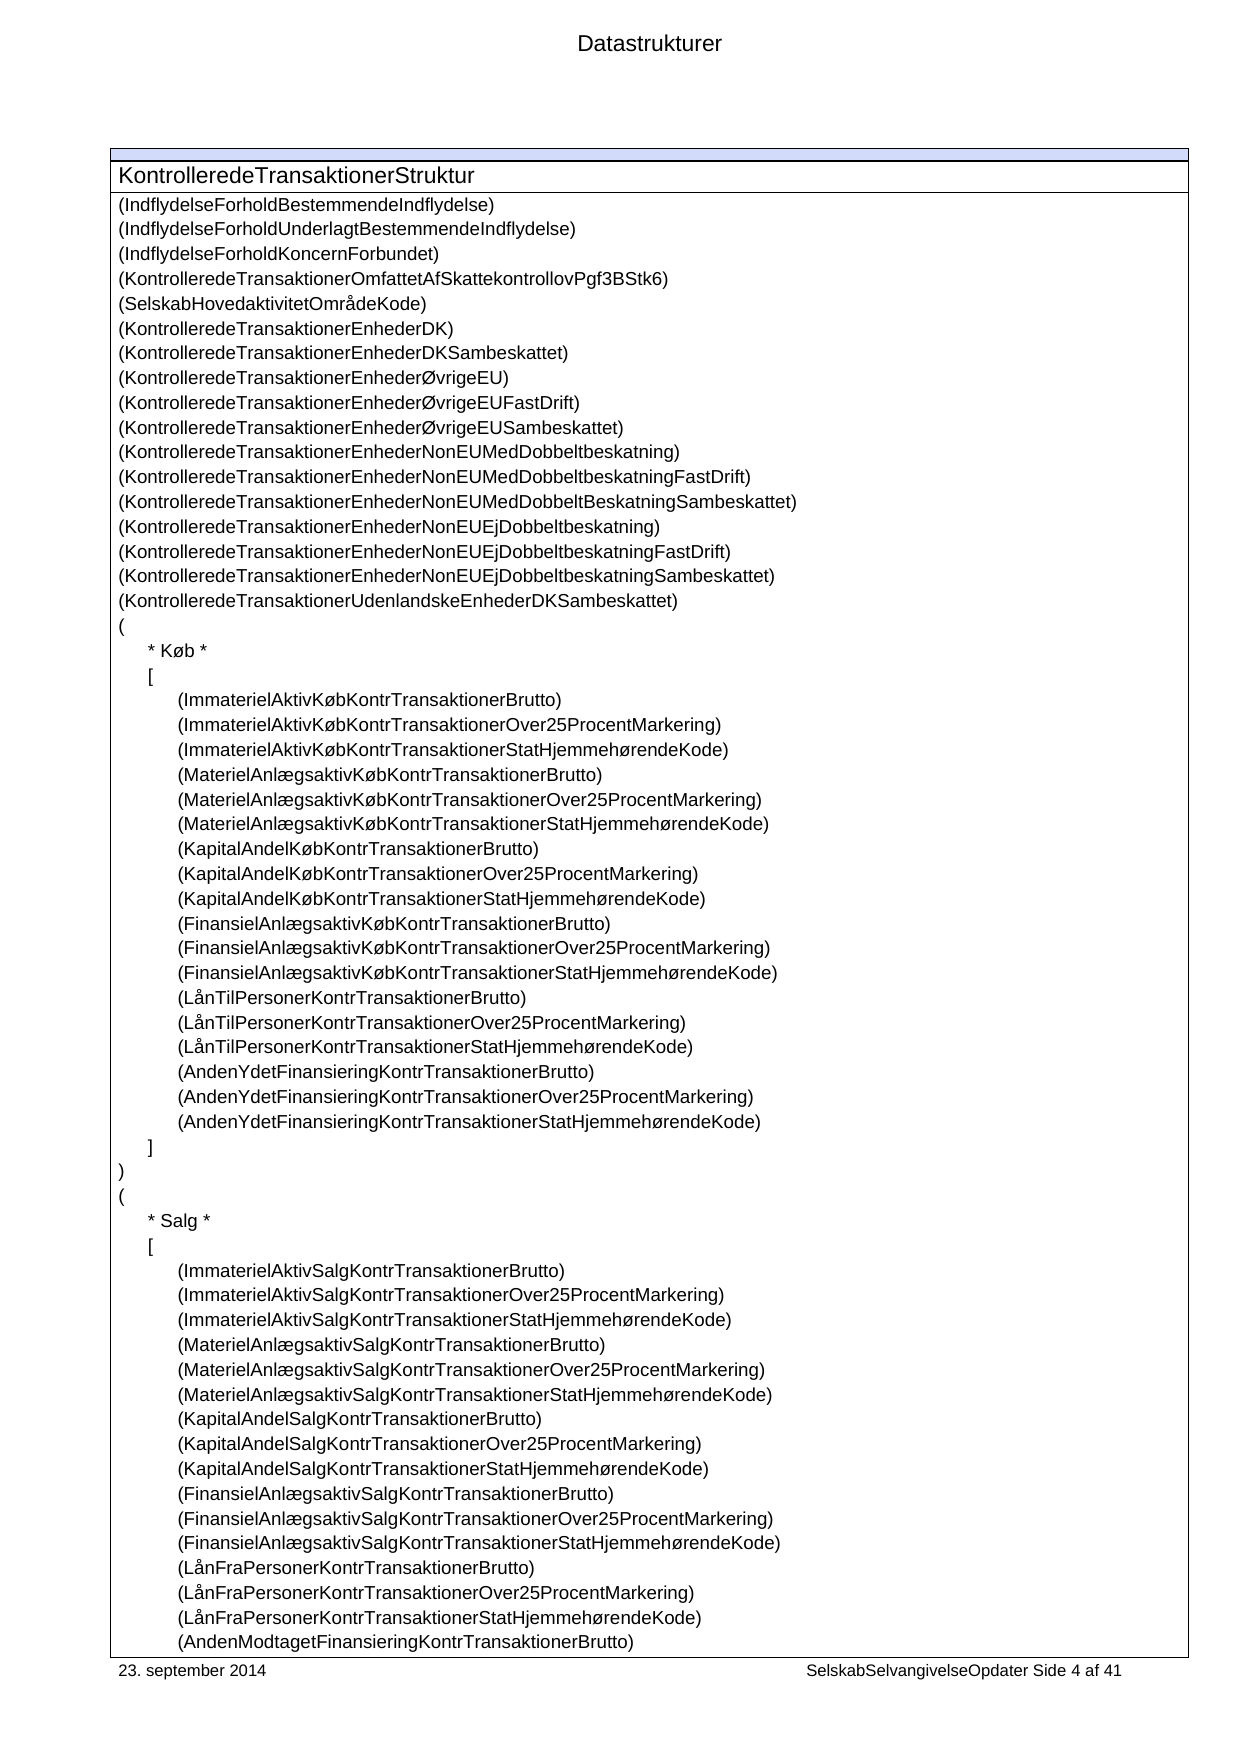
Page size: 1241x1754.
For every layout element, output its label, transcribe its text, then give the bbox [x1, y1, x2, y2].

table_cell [111, 193, 1188, 1657]
table_cell KontrolleredeTransaktionerStruktur [111, 162, 1188, 192]
table_header [111, 149, 1188, 160]
